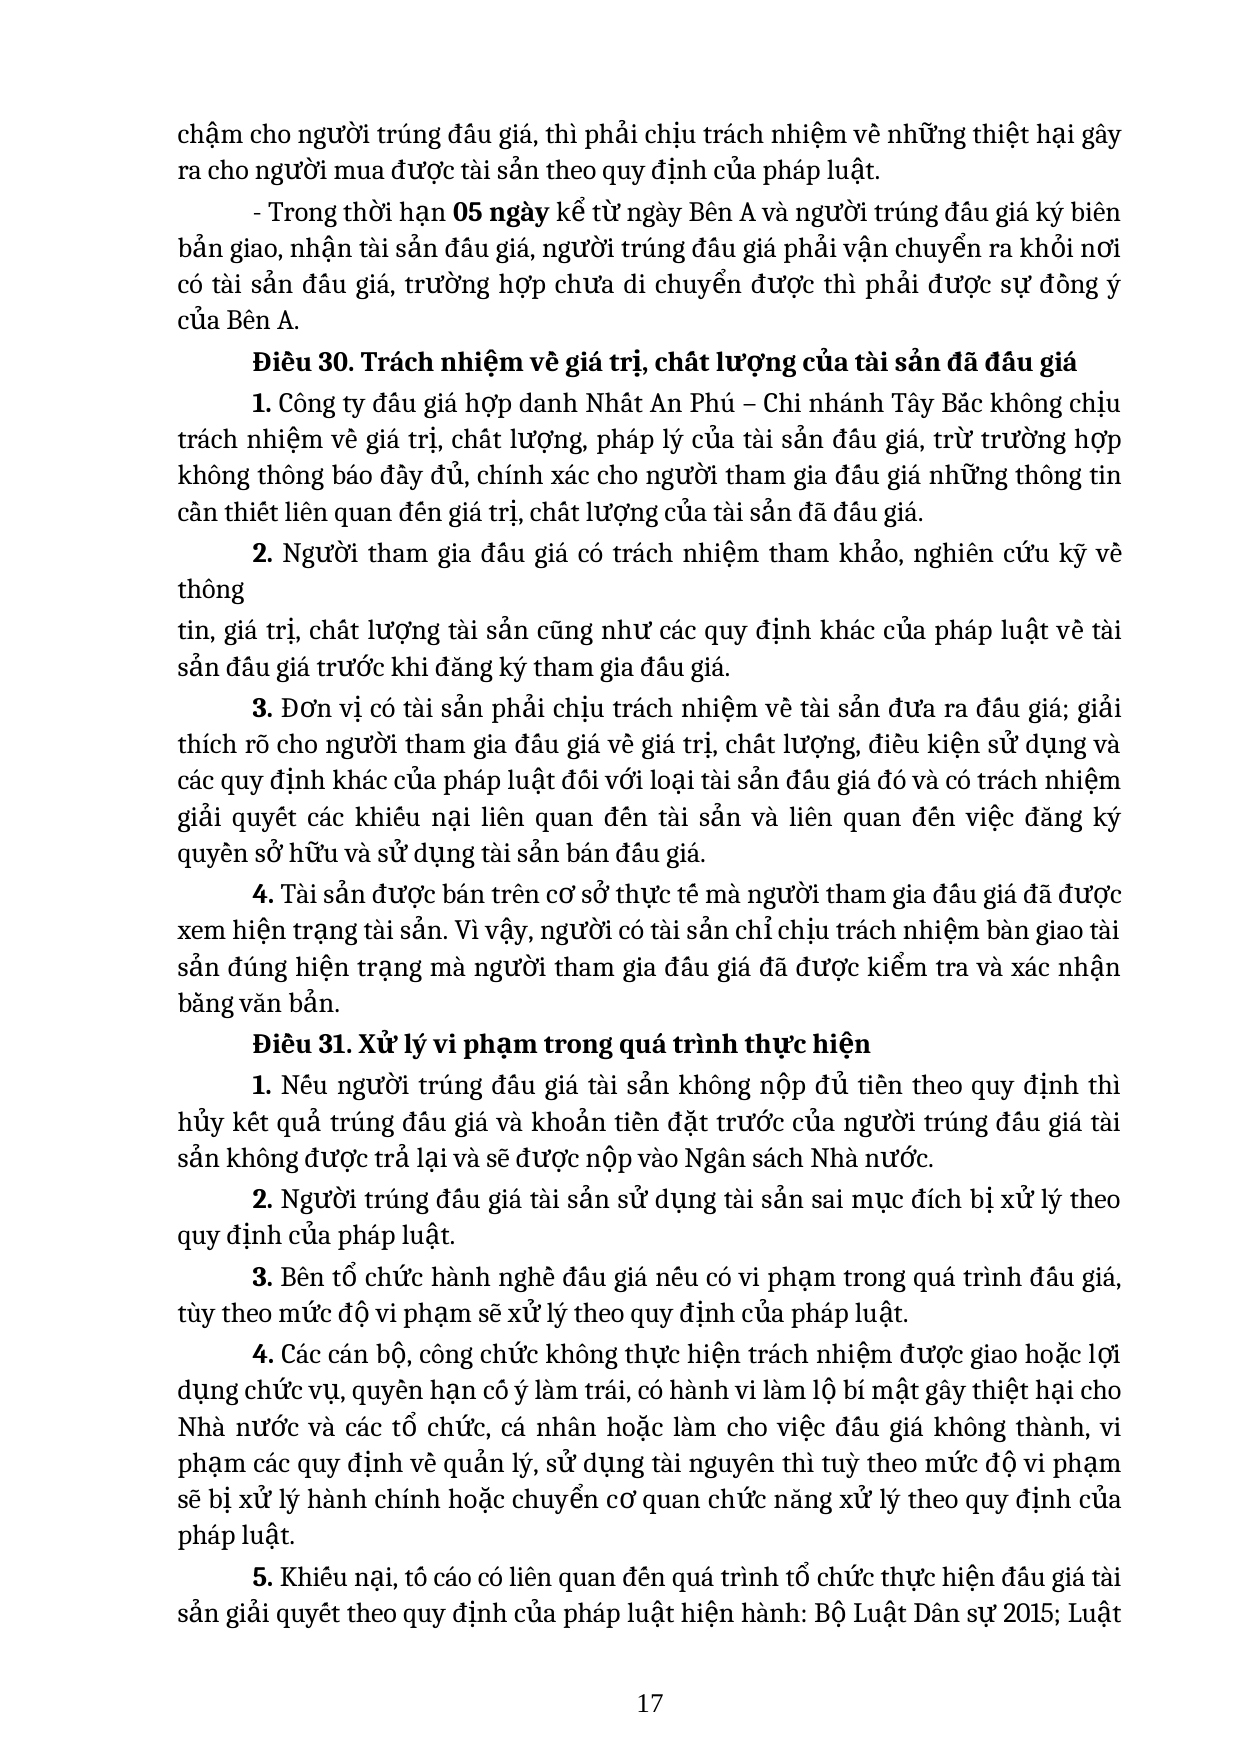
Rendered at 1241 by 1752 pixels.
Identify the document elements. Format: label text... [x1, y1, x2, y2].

text 3. Bên tổ chức hành nghề đấu giá nếu có vi phạm trong quá trình đấu giá, tùy theo mức độ vi phạm sẽ xử lý theo quy định của pháp luật. [177, 1261, 1122, 1329]
text tin, giá trị, chất lượng tài sản cũng như các quy định khác của pháp luật về tài sản đấu giá trước khi đăng ký tham gia đấu giá. [177, 614, 1122, 683]
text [177, 118, 1122, 187]
text 2. Người tham gia đấu giá có trách nhiệm tham khảo, nghiên cứu kỹ về thông [177, 537, 1122, 606]
text - Trong thời hạn 05 ngày kể từ ngày Bên A và người trúng đấu giá ký biên bản giao, nhận tài sản đấu giá, người trúng đấu giá phải vận chuyển ra khỏi nơi có tài sản đấu giá, trường hợp chưa di chuyển được thì phải được sự đồng ý của Bên A. [177, 196, 1122, 337]
text 3. Đơn vị có tài sản phải chịu trách nhiệm về tài sản đưa ra đấu giá; giải thích rõ cho người tham gia đấu giá về giá trị, chất lượng, điều kiện sử dụng và các quy định khác của pháp luật đối với loại tài sản đấu giá đó và có trách nhiệm giải quyết các khiếu nại liên quan đến tài sản và liên quan đến việc đăng ký quyền sở hữu và sử dụng tài sản bán đấu giá. [177, 692, 1122, 869]
text 4. Tài sản được bán trên cơ sở thực tế mà người tham gia đấu giá đã được xem hiện trạng tài sản. Vì vậy, người có tài sản chỉ chịu trách nhiệm bàn giao tài sản đúng hiện trạng mà người tham gia đấu giá đã được kiểm tra và xác nhận bằng văn bản. [177, 878, 1122, 1019]
text Điều 30. Trách nhiệm về giá trị, chất lượng của tài sản đã đấu giá [177, 346, 1122, 378]
text 4. Các cán bộ, công chức không thực hiện trách nhiệm được giao hoặc lợi dụng chức vụ, quyền hạn cố ý làm trái, có hành vi làm lộ bí mật gây thiệt hại cho Nhà nước và các tổ chức, cá nhân hoặc làm cho việc đấu giá không thành, vi phạm các quy định về quản lý, sử dụng tài nguyên thì tuỳ theo mức độ vi phạm sẽ bị xử lý hành chính hoặc chuyển cơ quan chức năng xử lý theo quy định của pháp luật. [177, 1338, 1122, 1552]
text Điều 31. Xử lý vi phạm trong quá trình thực hiện [177, 1028, 1122, 1061]
text 1. Công ty đấu giá hợp danh Nhất An Phú – Chi nhánh Tây Bắc không chịu trách nhiệm về giá trị, chất lượng, pháp lý của tài sản đấu giá, trừ trường hợp không thông báo đầy đủ, chính xác cho người tham gia đấu giá những thông tin cần thiết liên quan đến giá trị, chất lượng của tài sản đã đấu giá. [177, 387, 1122, 528]
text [177, 1561, 1122, 1629]
text 1. Nếu người trúng đấu giá tài sản không nộp đủ tiền theo quy định thì hủy kết quả trúng đấu giá và khoản tiền đặt trước của người trúng đấu giá tài sản không được trả lại và sẽ được nộp vào Ngân sách Nhà nước. [177, 1069, 1122, 1174]
text 2. Người trúng đấu giá tài sản sử dụng tài sản sai mục đích bị xử lý theo quy định của pháp luật. [177, 1183, 1122, 1252]
